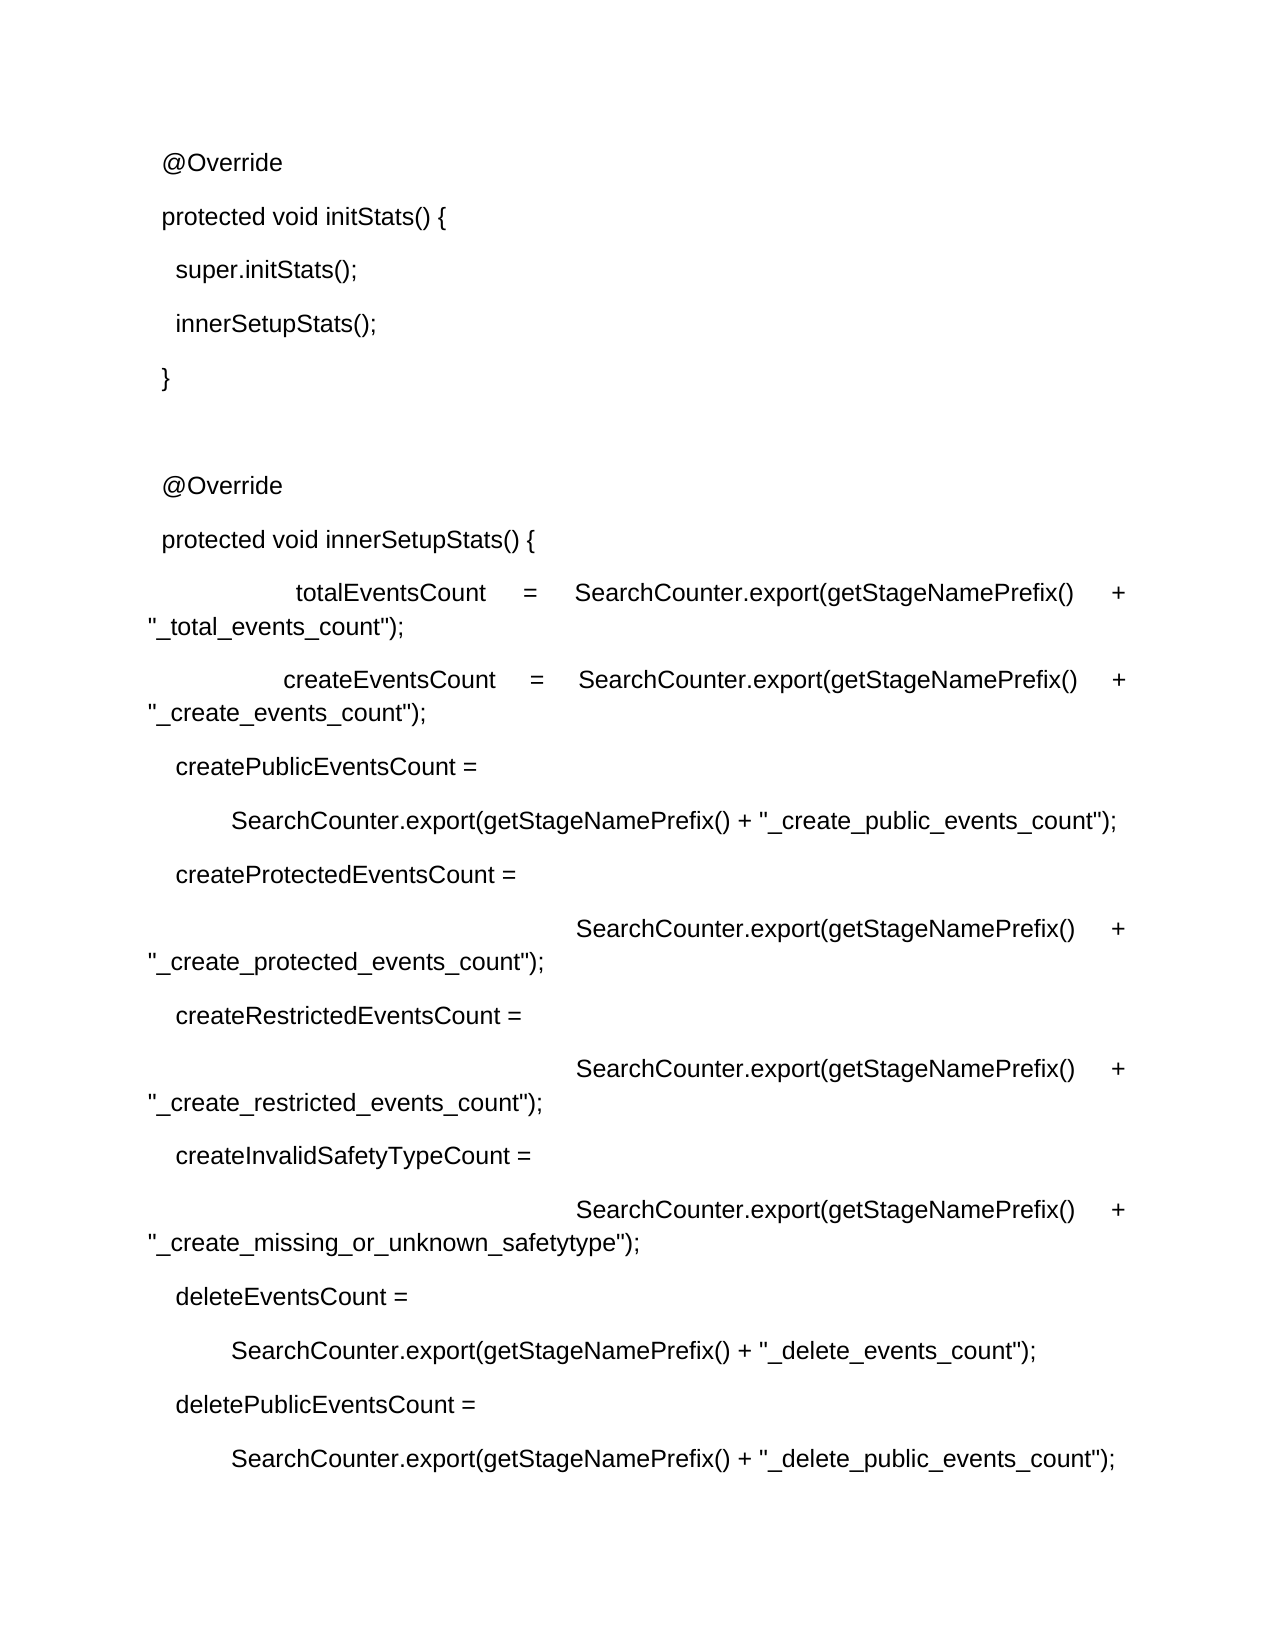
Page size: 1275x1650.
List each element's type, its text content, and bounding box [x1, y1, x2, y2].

text totalEventsCount = SearchCounter.export(getStageNamePrefix() + "_total_events_count"); [148, 578, 1127, 640]
text SearchCounter.export(getStageNamePrefix() + "_delete_events_count"); [148, 1336, 1127, 1365]
text } [148, 363, 1127, 392]
text SearchCounter.export(getStageNamePrefix() + "_create_protected_events_count"); [148, 914, 1127, 976]
text deletePublicEventsCount = [148, 1390, 1127, 1418]
text createRestrictedEventsCount = [148, 1001, 1127, 1029]
text @Override [148, 471, 1127, 499]
text deleteEventsCount = [148, 1282, 1127, 1311]
text protected void initStats() { [148, 201, 1127, 230]
text SearchCounter.export(getStageNamePrefix() + "_create_missing_or_unknown_safetytype"); [148, 1195, 1127, 1257]
text createProtectedEventsCount = [148, 860, 1127, 889]
text SearchCounter.export(getStageNamePrefix() + "_create_public_events_count"); [148, 806, 1127, 835]
text SearchCounter.export(getStageNamePrefix() + "_create_restricted_events_count"); [148, 1054, 1127, 1116]
text super.initStats(); [148, 255, 1127, 284]
text innerSetupStats(); [148, 309, 1127, 338]
text @Override [148, 148, 1127, 176]
text SearchCounter.export(getStageNamePrefix() + "_delete_public_events_count"); [148, 1444, 1127, 1472]
text createInvalidSafetyTypeCount = [148, 1141, 1127, 1170]
text protected void innerSetupStats() { [148, 524, 1127, 553]
text createEventsCount = SearchCounter.export(getStageNamePrefix() + "_create_events_count"); [148, 665, 1127, 727]
text createPublicEventsCount = [148, 752, 1127, 781]
